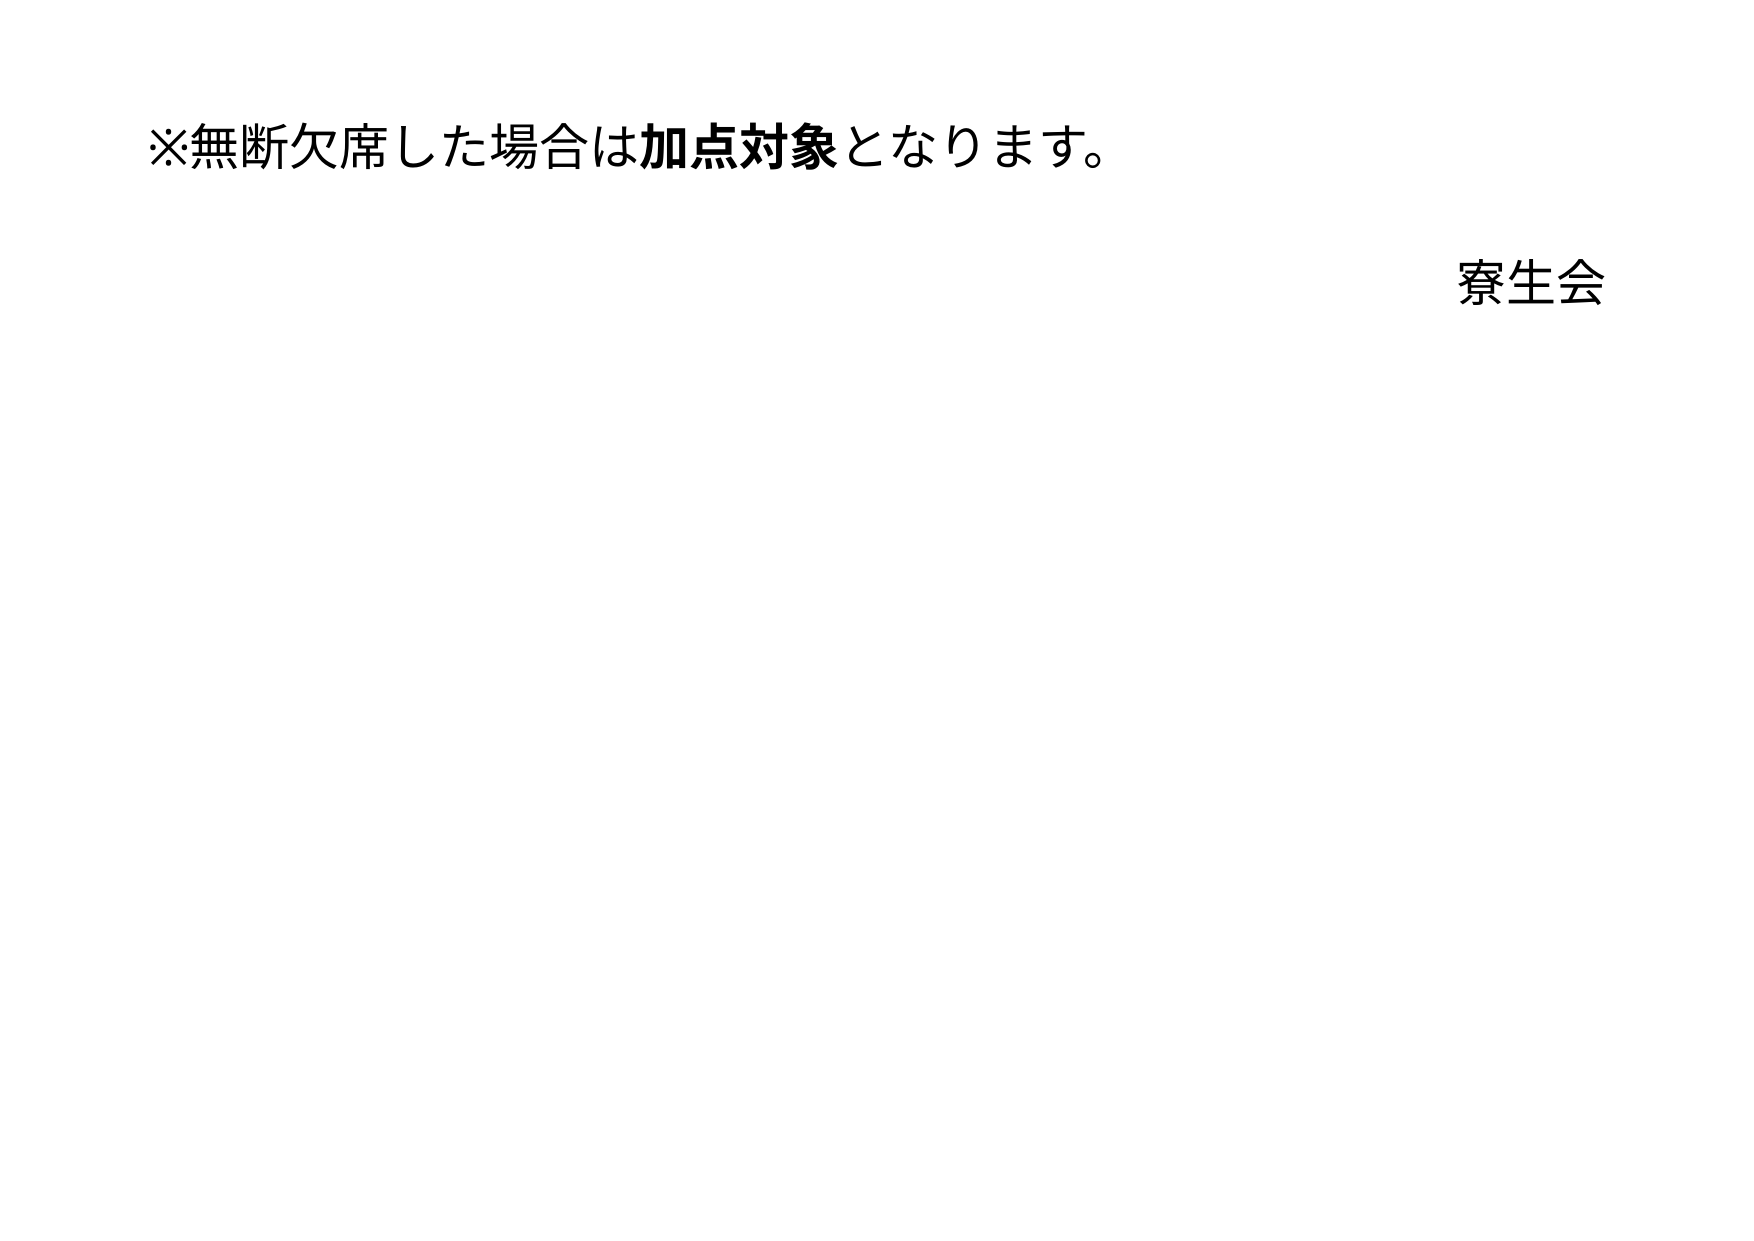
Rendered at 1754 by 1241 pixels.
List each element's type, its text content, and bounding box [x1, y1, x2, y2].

text ※無断欠席した場合は加点対象となります。 [148, 76, 1606, 212]
text 寮生会 [148, 212, 1606, 348]
